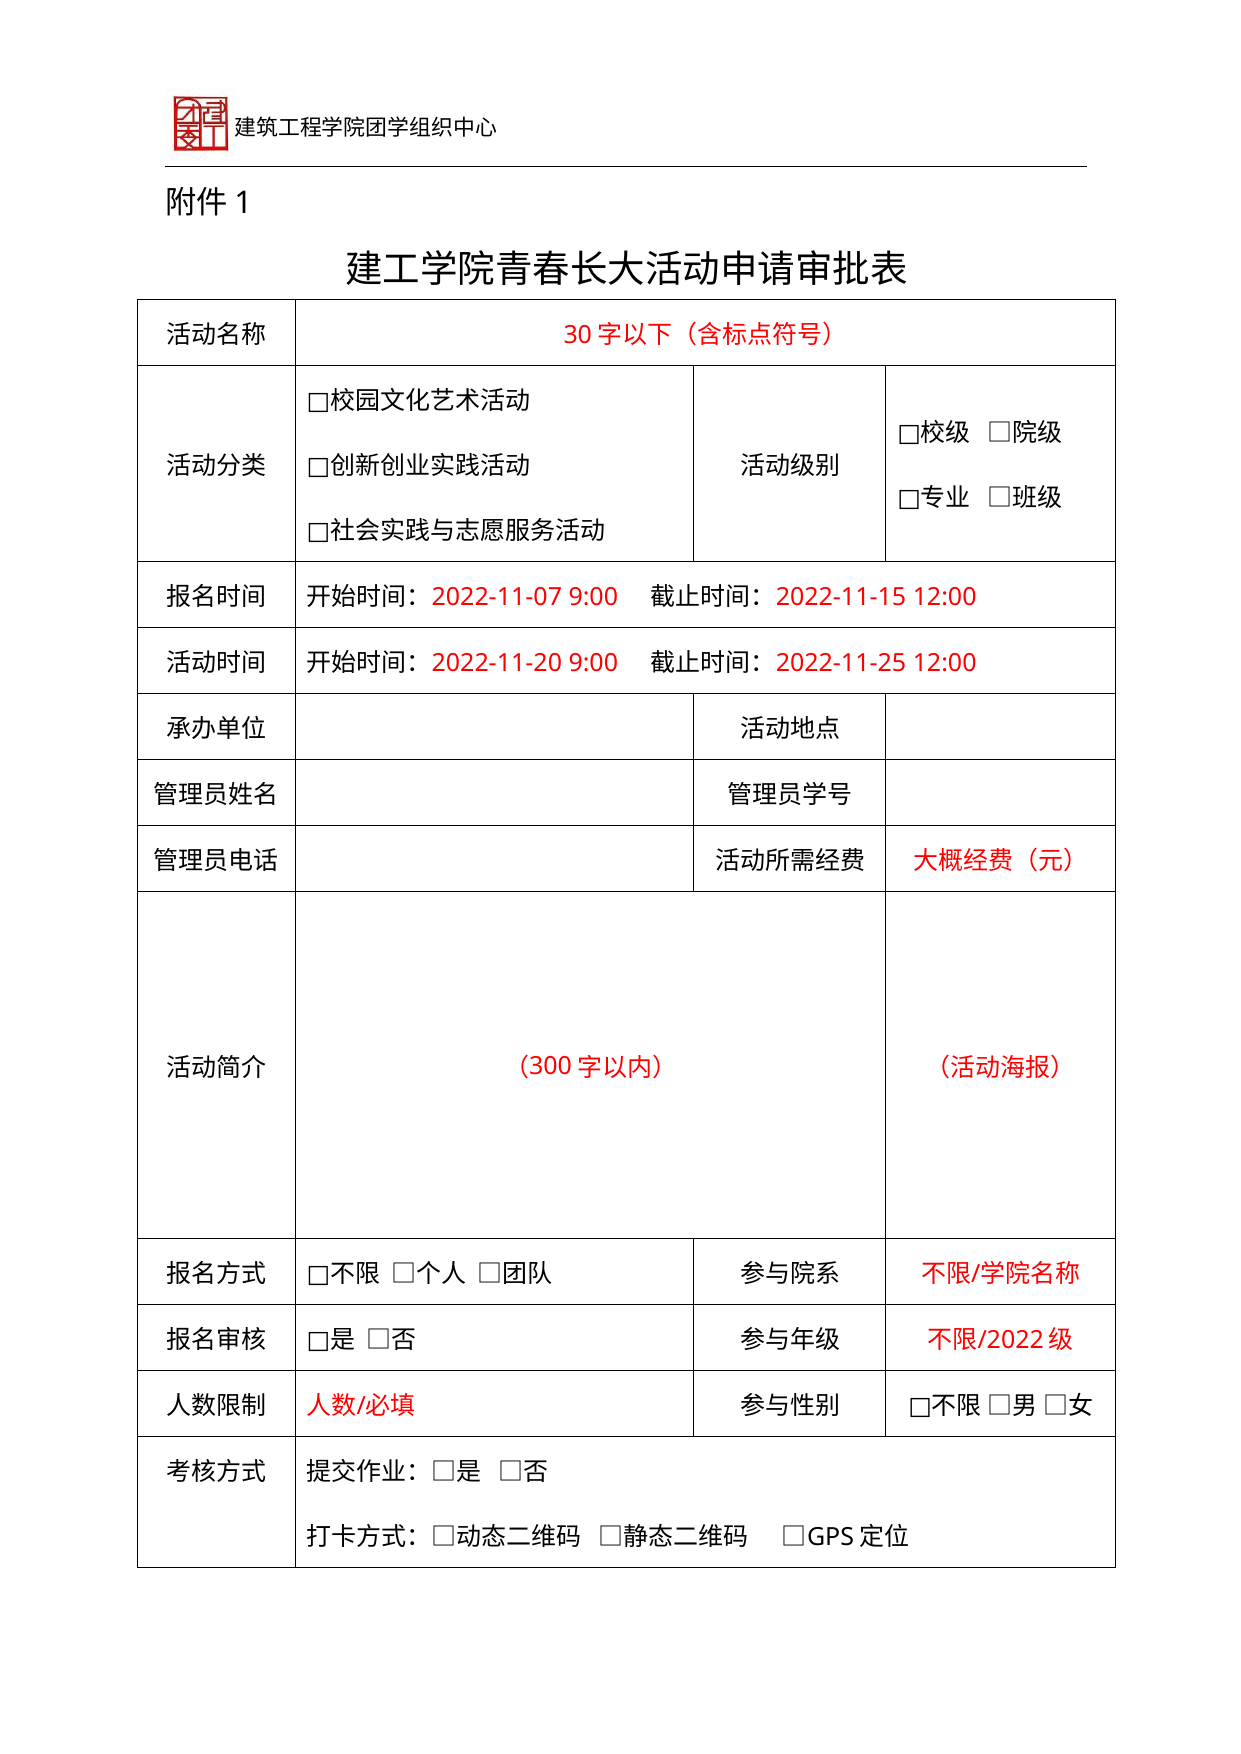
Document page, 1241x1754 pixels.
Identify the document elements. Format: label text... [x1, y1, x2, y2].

table_cell 报名审核 [138, 1305, 295, 1370]
picture [165, 88, 235, 158]
table_cell 人数限制 [138, 1371, 295, 1436]
table_cell 管理员学号 [694, 760, 885, 825]
table_cell 参与院系 [694, 1239, 885, 1304]
table_cell 活动简介 [138, 892, 295, 1238]
table_cell 考核方式 [138, 1437, 295, 1567]
table_cell 活动所需经费 [694, 826, 885, 891]
table_cell （300字以内） [296, 892, 885, 1238]
table_cell 不限/学院名称 [886, 1239, 1115, 1304]
table_cell 活动级别 [694, 366, 885, 561]
table_cell 大概经费（元） [886, 826, 1115, 891]
text 建工学院青春长大活动申请审批表 [165, 234, 1087, 299]
table_header 30字以下（含标点符号） [296, 300, 1115, 365]
table_cell 管理员姓名 [138, 760, 295, 825]
table_cell 不限/2022级 [886, 1305, 1115, 1370]
table_cell □校园文化艺术活动 □创新创业实践活动 □社会实践与志愿服务活动 [296, 366, 693, 561]
text 附件1 [165, 169, 1087, 234]
table_cell □是 □否 [296, 1305, 693, 1370]
table_cell 参与性别 [694, 1371, 885, 1436]
table_cell 人数/必填 [296, 1371, 693, 1436]
table_cell [886, 760, 1115, 825]
table_cell 管理员电话 [138, 826, 295, 891]
table_cell 报名时间 [138, 562, 295, 627]
table_cell 开始时间：2022-11-20 9:00 截止时间：2022-11-25 12:00 [296, 628, 1115, 693]
table_cell 报名方式 [138, 1239, 295, 1304]
table_cell □校级 □院级 □专业 □班级 [886, 366, 1115, 561]
table_cell [296, 826, 693, 891]
table_cell 提交作业：□是 □否 打卡方式：□动态二维码 □静态二维码 □GPS定位 考勤标准：□签到+签退 □签到 □签退 □无需考勤 [296, 1437, 1115, 1567]
table_cell 承办单位 [138, 694, 295, 759]
table_cell 活动时间 [138, 628, 295, 693]
table_cell [296, 760, 693, 825]
table_cell □不限 □个人 □团队 [296, 1239, 693, 1304]
table_header 活动名称 [138, 300, 295, 365]
table_cell □不限 □男 □女 [886, 1371, 1115, 1436]
table_cell 活动地点 [694, 694, 885, 759]
table_cell 参与年级 [694, 1305, 885, 1370]
table_cell 活动分类 [138, 366, 295, 561]
table_cell [886, 694, 1115, 759]
table_cell [296, 694, 693, 759]
table_cell 开始时间：2022-11-07 9:00 截止时间：2022-11-15 12:00 [296, 562, 1115, 627]
table_cell （活动海报） [886, 892, 1115, 1238]
